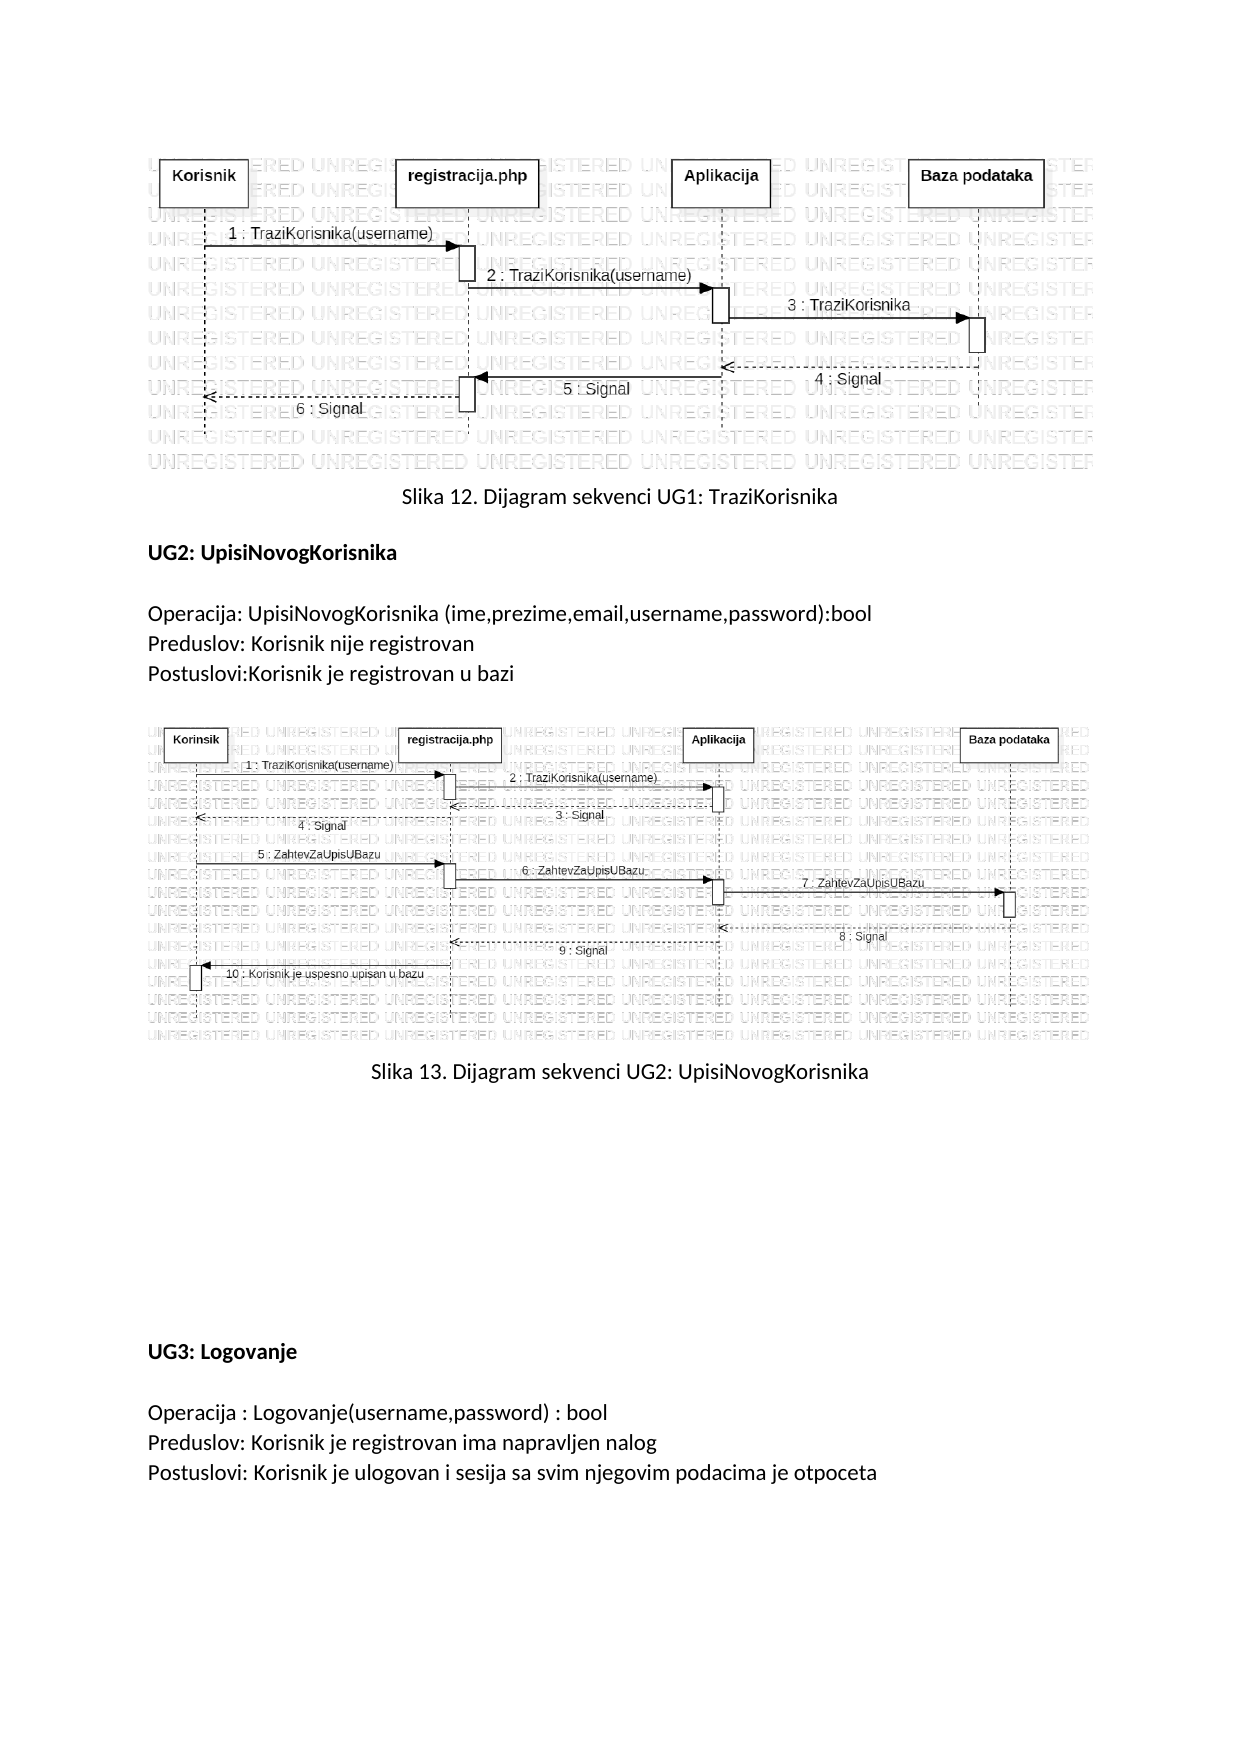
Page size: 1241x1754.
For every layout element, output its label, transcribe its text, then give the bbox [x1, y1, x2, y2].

text UG2: UpisiNovogKorisnika [148, 538, 1093, 566]
text Postuslovi:Korisnik je registrovan u bazi [148, 659, 1093, 687]
text UG3: Logovanje [148, 1337, 1093, 1366]
text Slika 12. Dijagram sekvenci UG1: TraziKorisnika [148, 483, 1093, 510]
text Operacija : Logovanje(username,password) : bool [148, 1398, 1093, 1426]
text Postuslovi: Korisnik je ulogovan i sesija sa svim njegovim podacima je otpoceta [148, 1458, 1093, 1486]
text Preduslov: Korisnik je registrovan ima napravljen nalog [148, 1428, 1093, 1456]
text Preduslov: Korisnik nije registrovan [148, 629, 1093, 657]
picture [147, 147, 1093, 483]
picture [147, 719, 1093, 1056]
text Operacija: UpisiNovogKorisnika (ime,prezime,email,username,password):bool [148, 599, 1093, 627]
text Slika 13. Dijagram sekvenci UG2: UpisiNovogKorisnika [148, 1057, 1093, 1085]
